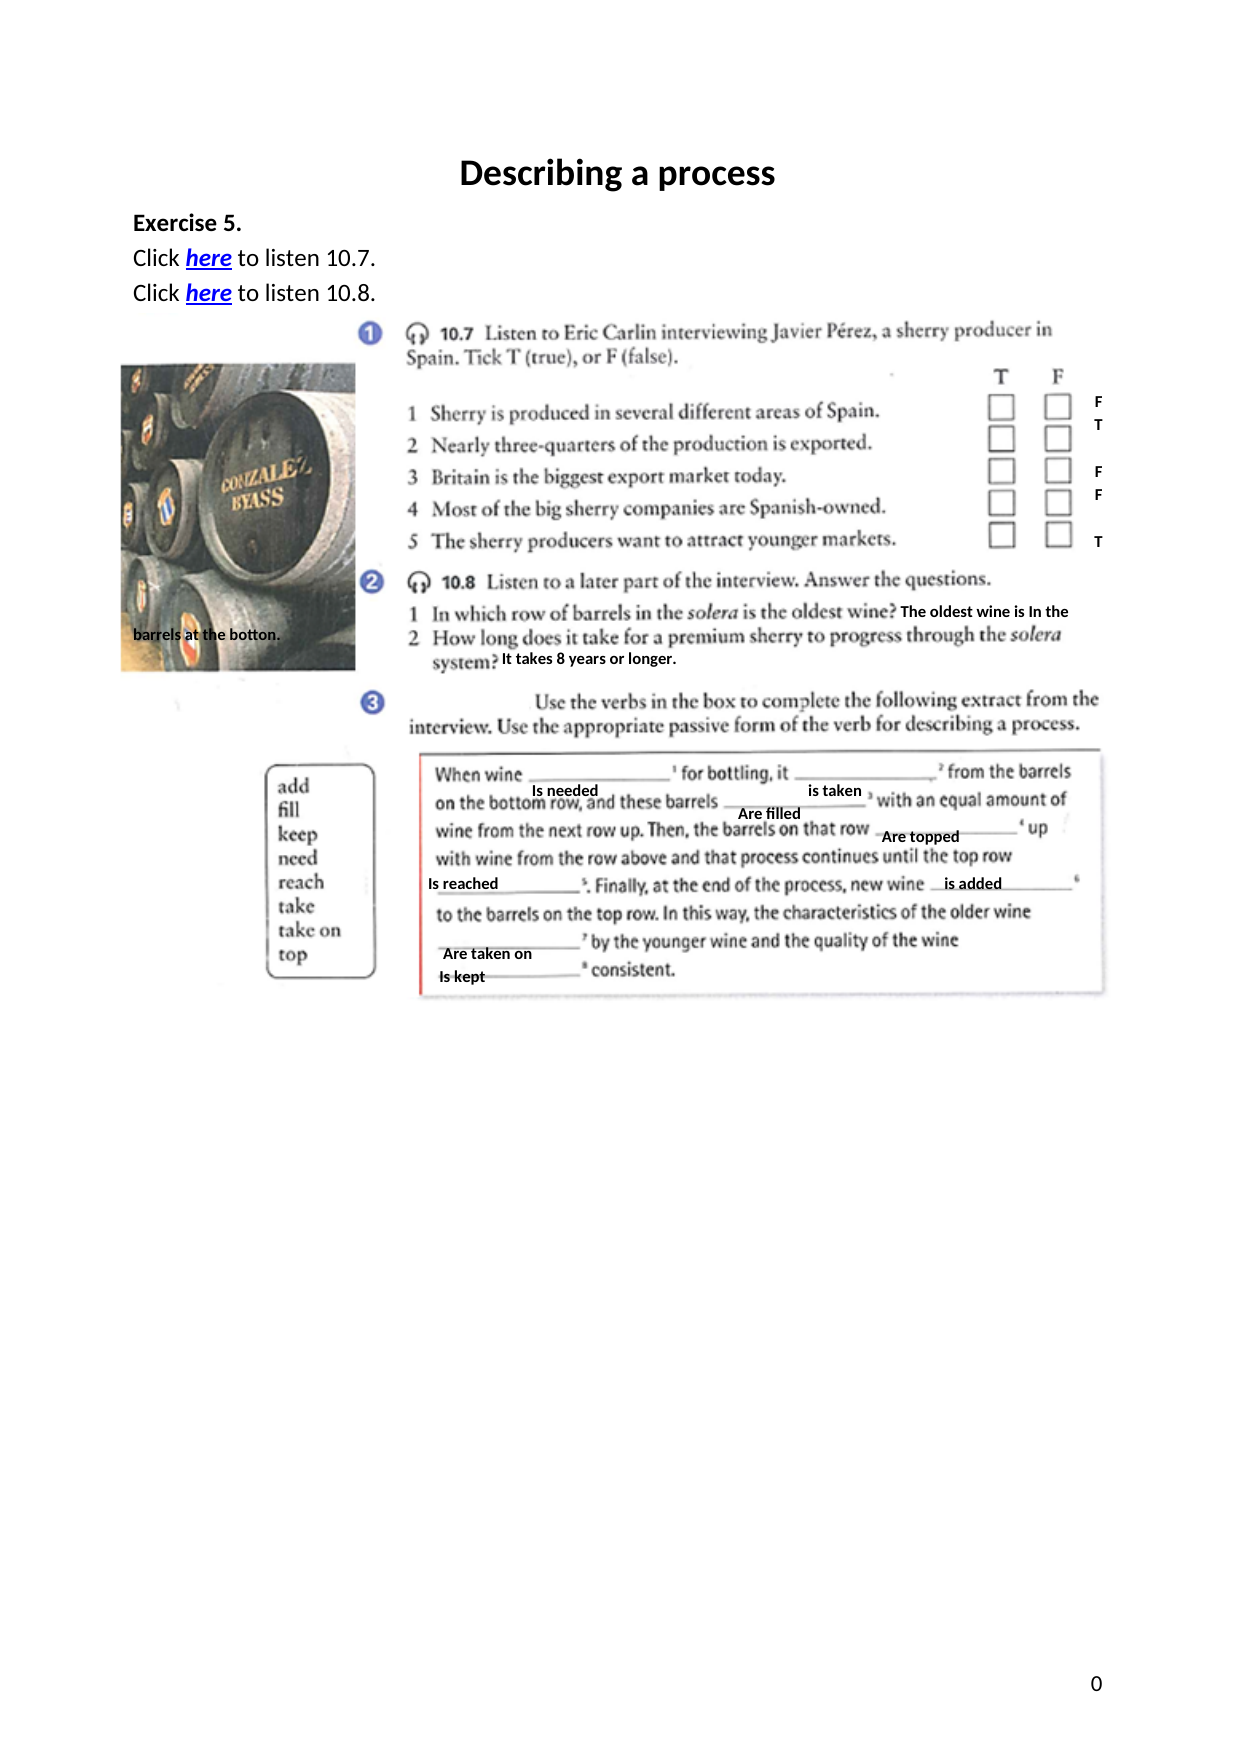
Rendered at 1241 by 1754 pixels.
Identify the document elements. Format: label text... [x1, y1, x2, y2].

text The oldest wine is In the barrels at the botton. [133, 601, 1102, 645]
text Is reached is added [133, 873, 1102, 894]
text Is kept [133, 967, 1102, 987]
text Is needed is taken [133, 780, 1102, 800]
text Are taken on [133, 943, 1102, 964]
text It takes 8 years or longer. [133, 648, 1102, 668]
text Click here to listen 10.8. [133, 277, 1102, 308]
text F [133, 484, 1102, 505]
picture [118, 313, 1114, 1004]
text T [133, 531, 1102, 552]
text Describing a process [133, 149, 1102, 194]
text T [133, 414, 1102, 435]
text F [133, 391, 1102, 412]
text Exercise 5. [133, 207, 1102, 238]
text F [133, 461, 1102, 482]
text Are topped [133, 827, 1102, 847]
text Are filled [133, 803, 1102, 824]
text Click here to listen 10.7. [133, 242, 1102, 273]
